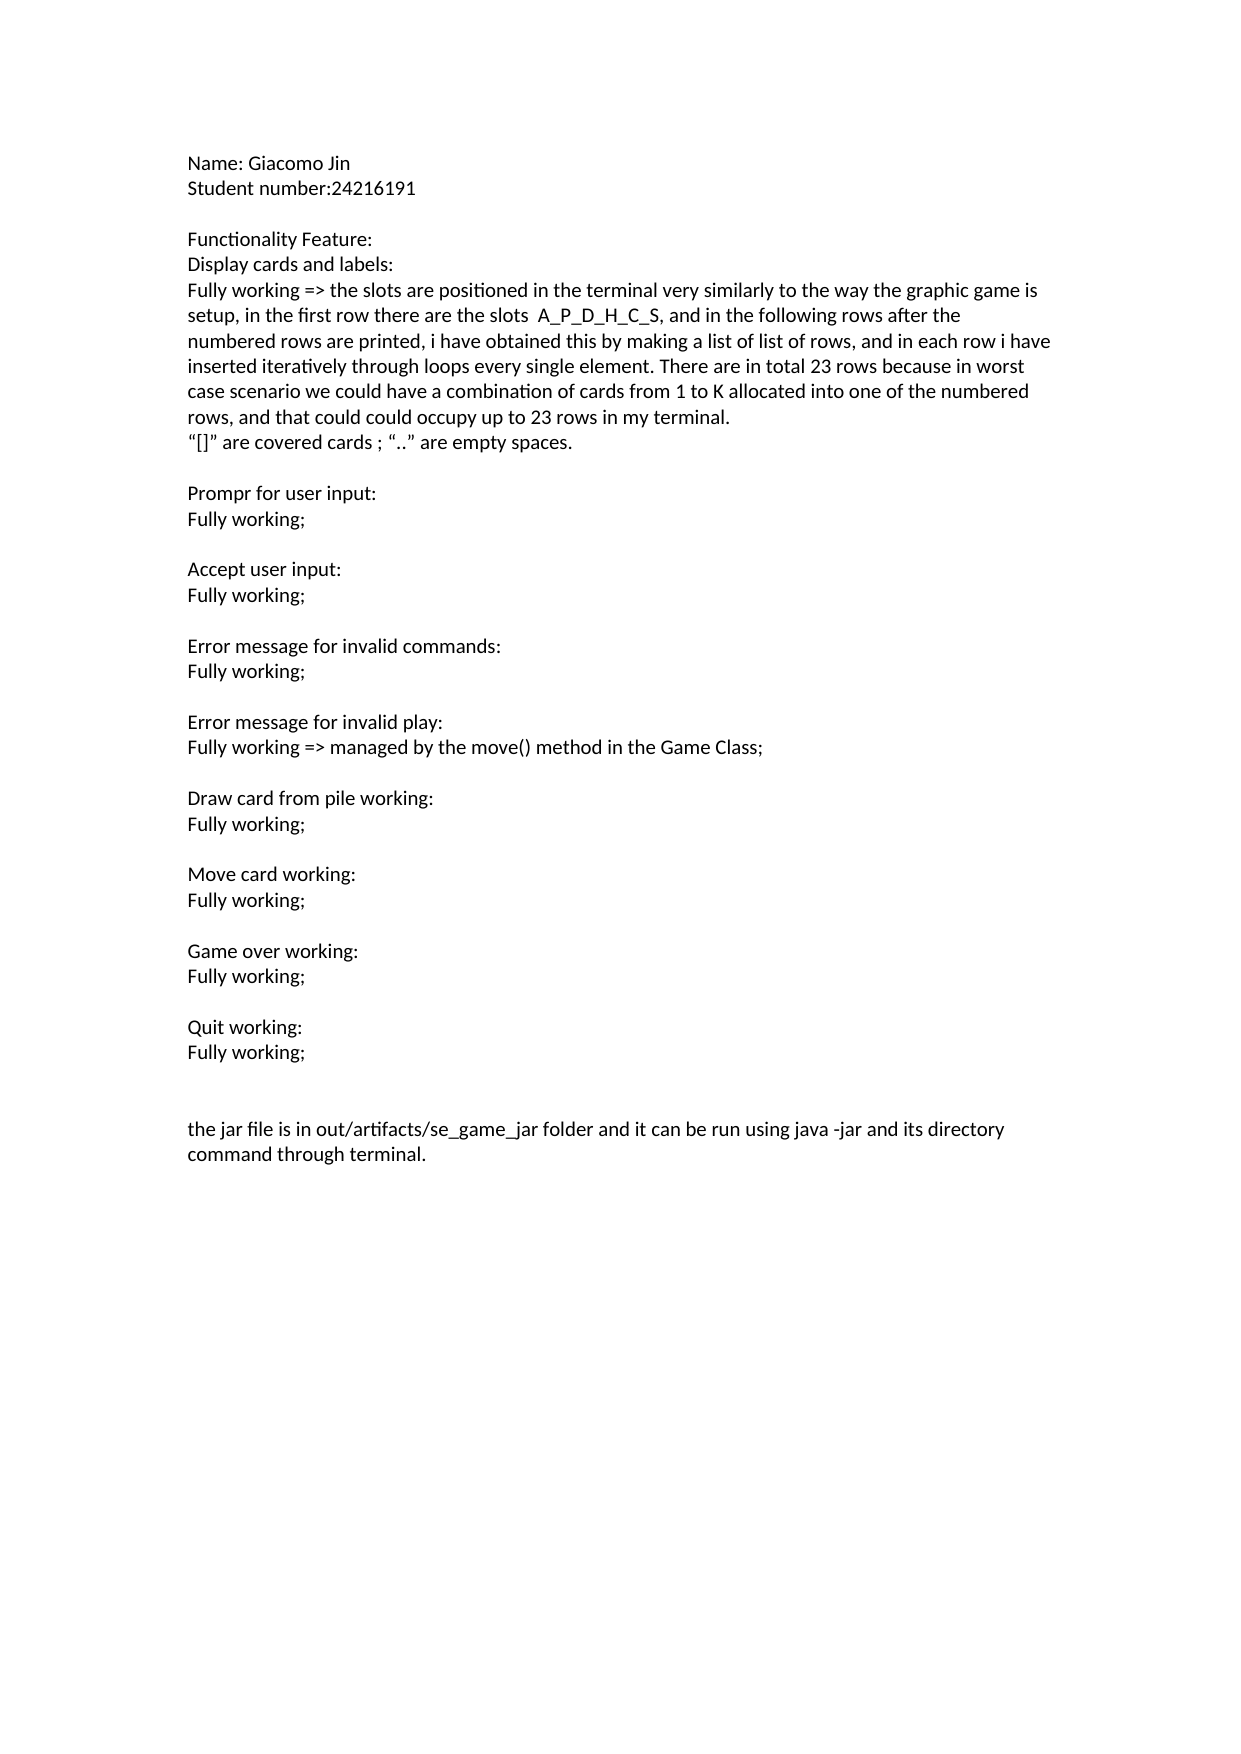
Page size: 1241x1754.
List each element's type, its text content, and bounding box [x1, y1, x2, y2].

text Fully working; [187, 1039, 1053, 1065]
text Error message for invalid commands: [187, 633, 1053, 658]
text Fully working; [187, 582, 1053, 607]
text Fully working; [187, 506, 1053, 531]
text Fully working => managed by the move() method in the Game Class; [187, 734, 1053, 760]
text the jar file is in out/artifacts/se_game_jar folder and it can be run using java -jar and its directory command through terminal. [187, 1116, 1053, 1167]
text Prompr for user input: [187, 480, 1053, 506]
text Fully working => the slots are positioned in the terminal very similarly to the way the graphic game is setup, in the first row there are the slots A_P_D_H_C_S, and in the following rows after the numbered rows are printed, i have obtained this by making a list of list of rows, and in each row i have inserted iteratively through loops every single element. There are in total 23 rows because in worst case scenario we could have a combination of cards from 1 to K allocated into one of the numbered rows, and that could could occupy up to 23 rows in my terminal. [187, 277, 1053, 429]
text Draw card from pile working: [187, 785, 1053, 811]
text Functionality Feature: [187, 226, 1053, 252]
text Display cards and labels: [187, 252, 1053, 277]
text Fully working; [187, 658, 1053, 684]
text Fully working; [187, 887, 1053, 912]
text Student number:24216191 [187, 175, 1053, 201]
text “[]” are covered cards ; “..” are empty spaces. [187, 429, 1053, 455]
text Error message for invalid play: [187, 709, 1053, 734]
text Move card working: [187, 862, 1053, 887]
text Quit working: [187, 1014, 1053, 1039]
text Name: Giacomo Jin [187, 150, 1053, 175]
text Game over working: [187, 938, 1053, 963]
text Accept user input: [187, 557, 1053, 582]
text Fully working; [187, 811, 1053, 836]
text Fully working; [187, 963, 1053, 989]
